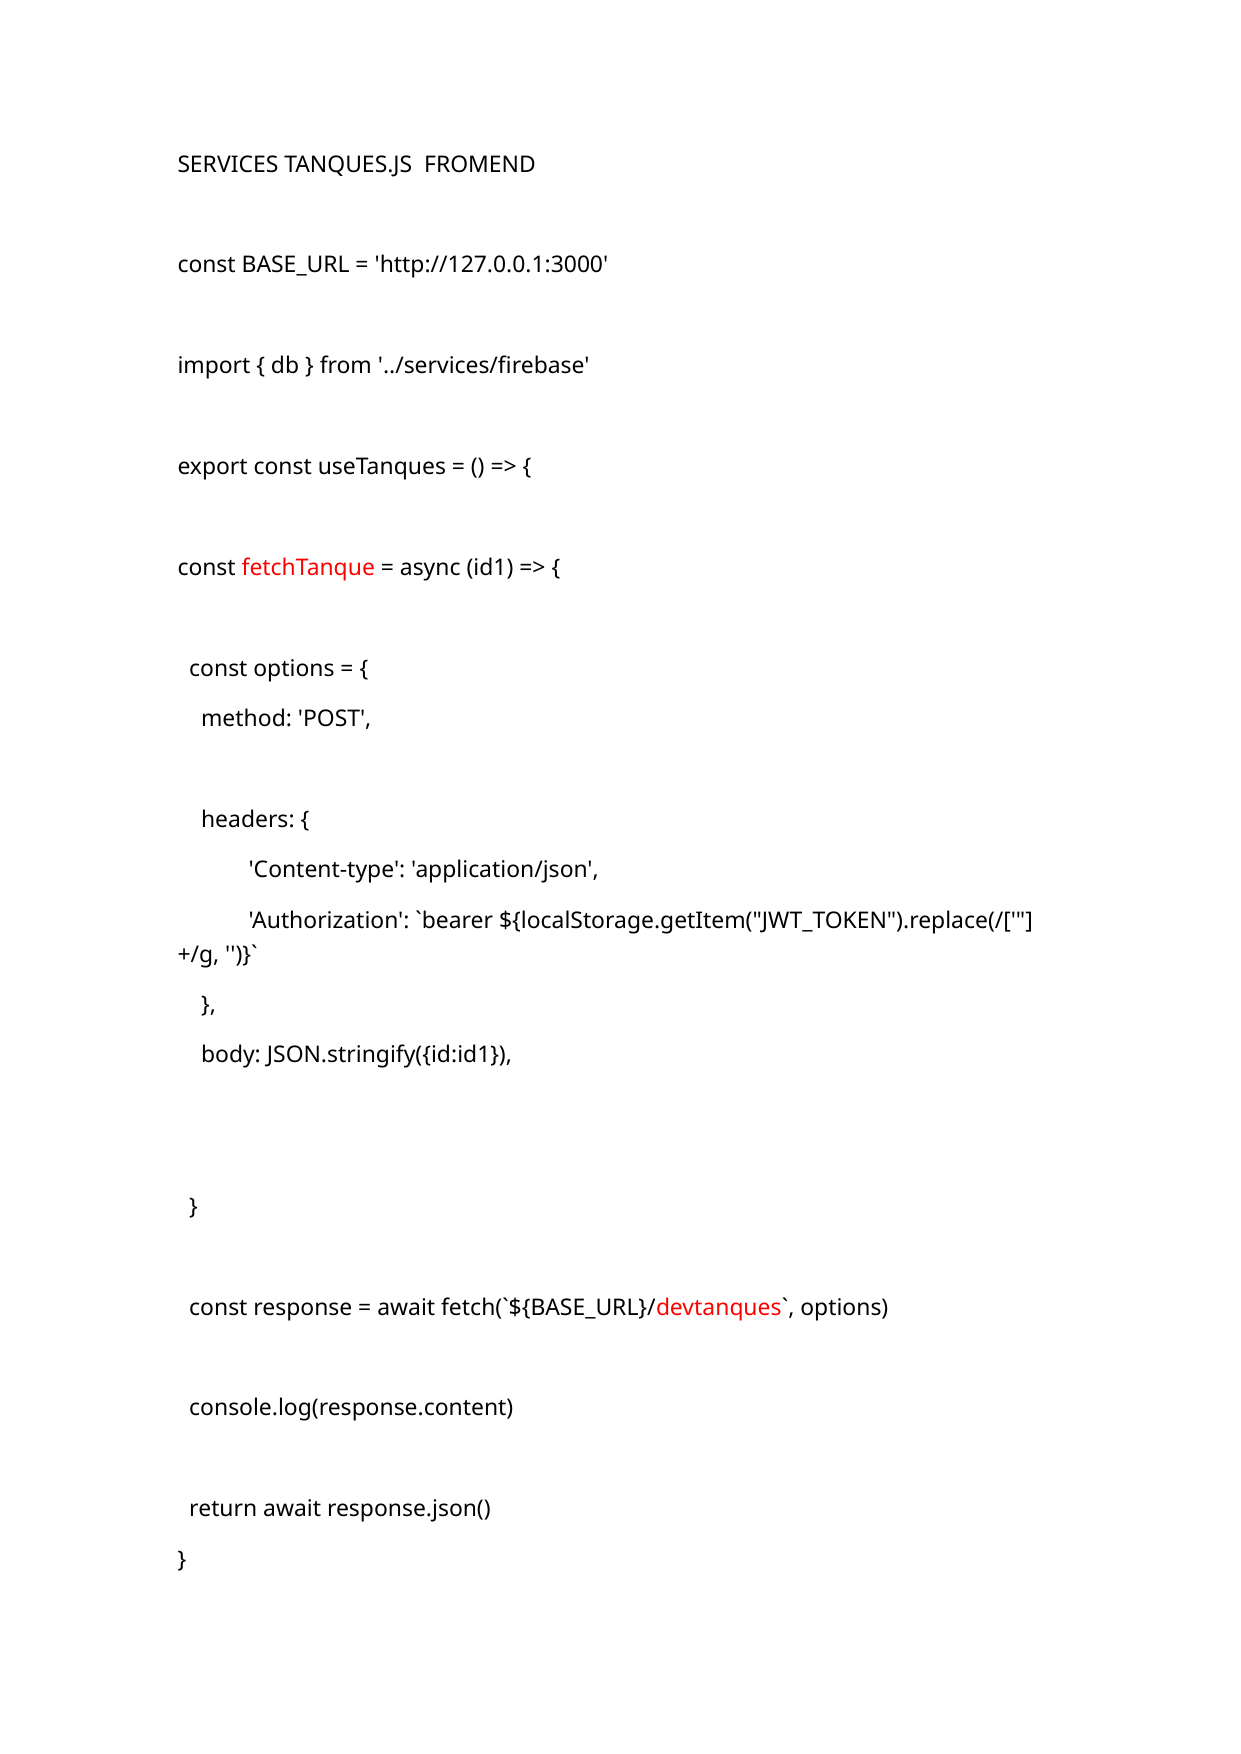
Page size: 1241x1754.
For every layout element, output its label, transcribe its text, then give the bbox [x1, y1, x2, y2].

text const BASE_URL = 'http://127.0.0.1:3000' [177, 248, 1063, 280]
text const fetchTanque = async (id1) => { [177, 551, 1063, 582]
text export const useTanques = () => { [177, 450, 1063, 481]
text headers: { [177, 803, 1063, 834]
text 'Content-type': 'application/json', [177, 853, 1063, 885]
text 'Authorization': `bearer ${localStorage.getItem("JWT_TOKEN").replace(/['"]+/g, '')}` [177, 904, 1063, 969]
text }, [177, 988, 1063, 1019]
text return await response.json() [177, 1492, 1063, 1523]
text SERVICES TANQUES.JS FROMEND [177, 148, 1063, 179]
text import { db } from '../services/firebase' [177, 349, 1063, 381]
text console.log(response.content) [177, 1391, 1063, 1423]
text const response = await fetch(`${BASE_URL}/devtanques`, options) [177, 1291, 1063, 1322]
text } [177, 1543, 1063, 1574]
text const options = { [177, 652, 1063, 683]
text method: 'POST', [177, 702, 1063, 733]
text body: JSON.stringify({id:id1}), [177, 1038, 1063, 1070]
text } [177, 1190, 1063, 1221]
